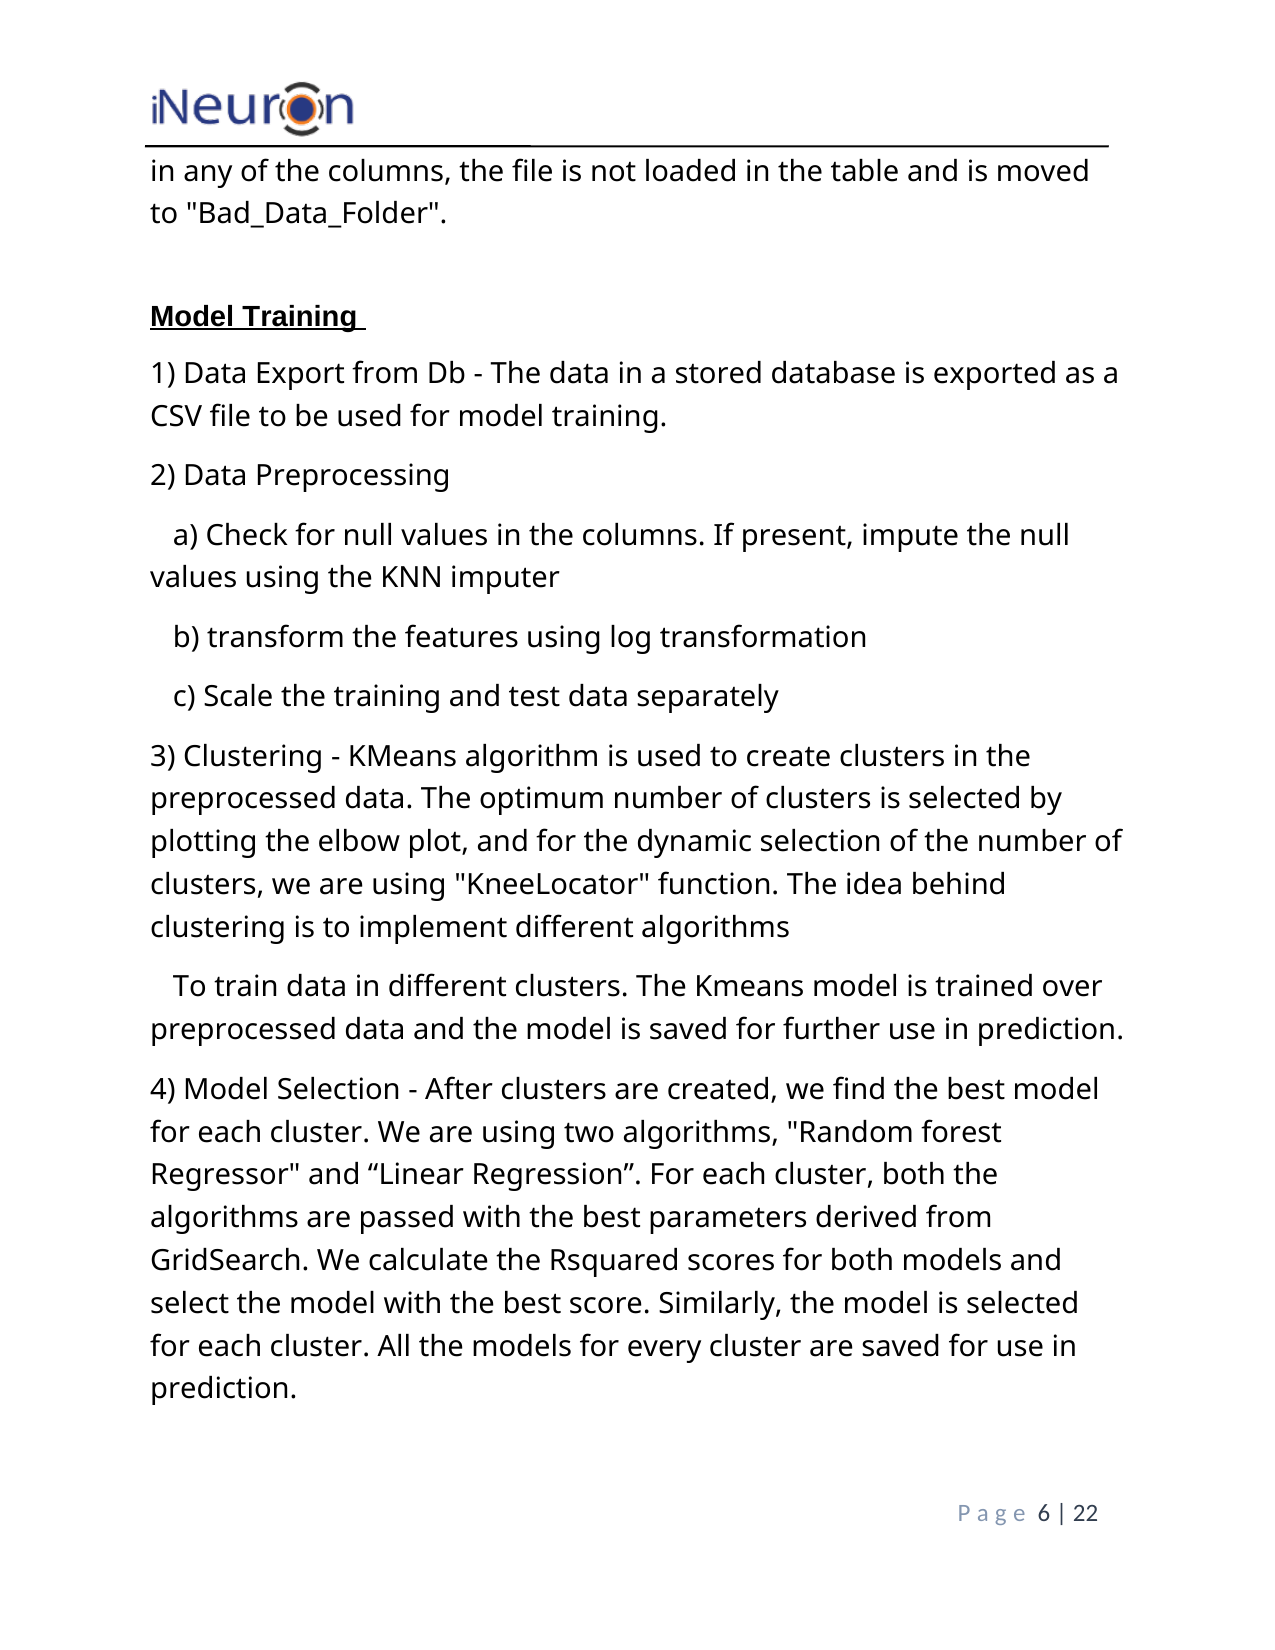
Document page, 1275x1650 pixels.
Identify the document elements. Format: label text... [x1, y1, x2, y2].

text Model Training [150, 299, 1125, 333]
text a) Check for null values in the columns. If present, impute the null values using the KNN imputer [150, 514, 1125, 596]
text b) transform the features using log transformation [150, 616, 1125, 656]
picture [150, 75, 357, 138]
text c) Scale the training and test data separately [150, 676, 1125, 715]
text To train data in different clusters. The Kmeans model is trained over preprocessed data and the model is saved for further use in prediction. [150, 966, 1125, 1048]
text 1) Data Export from Db - The data in a stored database is exported as a CSV file to be used for model training. [150, 352, 1125, 434]
text 2) Data Preprocessing [150, 454, 1125, 494]
text 3) Clustering - KMeans algorithm is used to create clusters in the preprocessed data. The optimum number of clusters is selected by plotting the elbow plot, and for the dynamic selection of the number of clusters, we are using "KneeLocator" function. The idea behind clustering is to implement different algorithms [150, 735, 1125, 946]
text 4) Model Selection - After clusters are created, we find the best model for each cluster. We are using two algorithms, "Random forest Regressor" and “Linear Regression”. For each cluster, both the algorithms are passed with the best parameters derived from GridSearch. We calculate the Rsquared scores for both models and select the model with the best score. Similarly, the model is selected for each cluster. All the models for every cluster are saved for use in prediction. [150, 1068, 1125, 1407]
